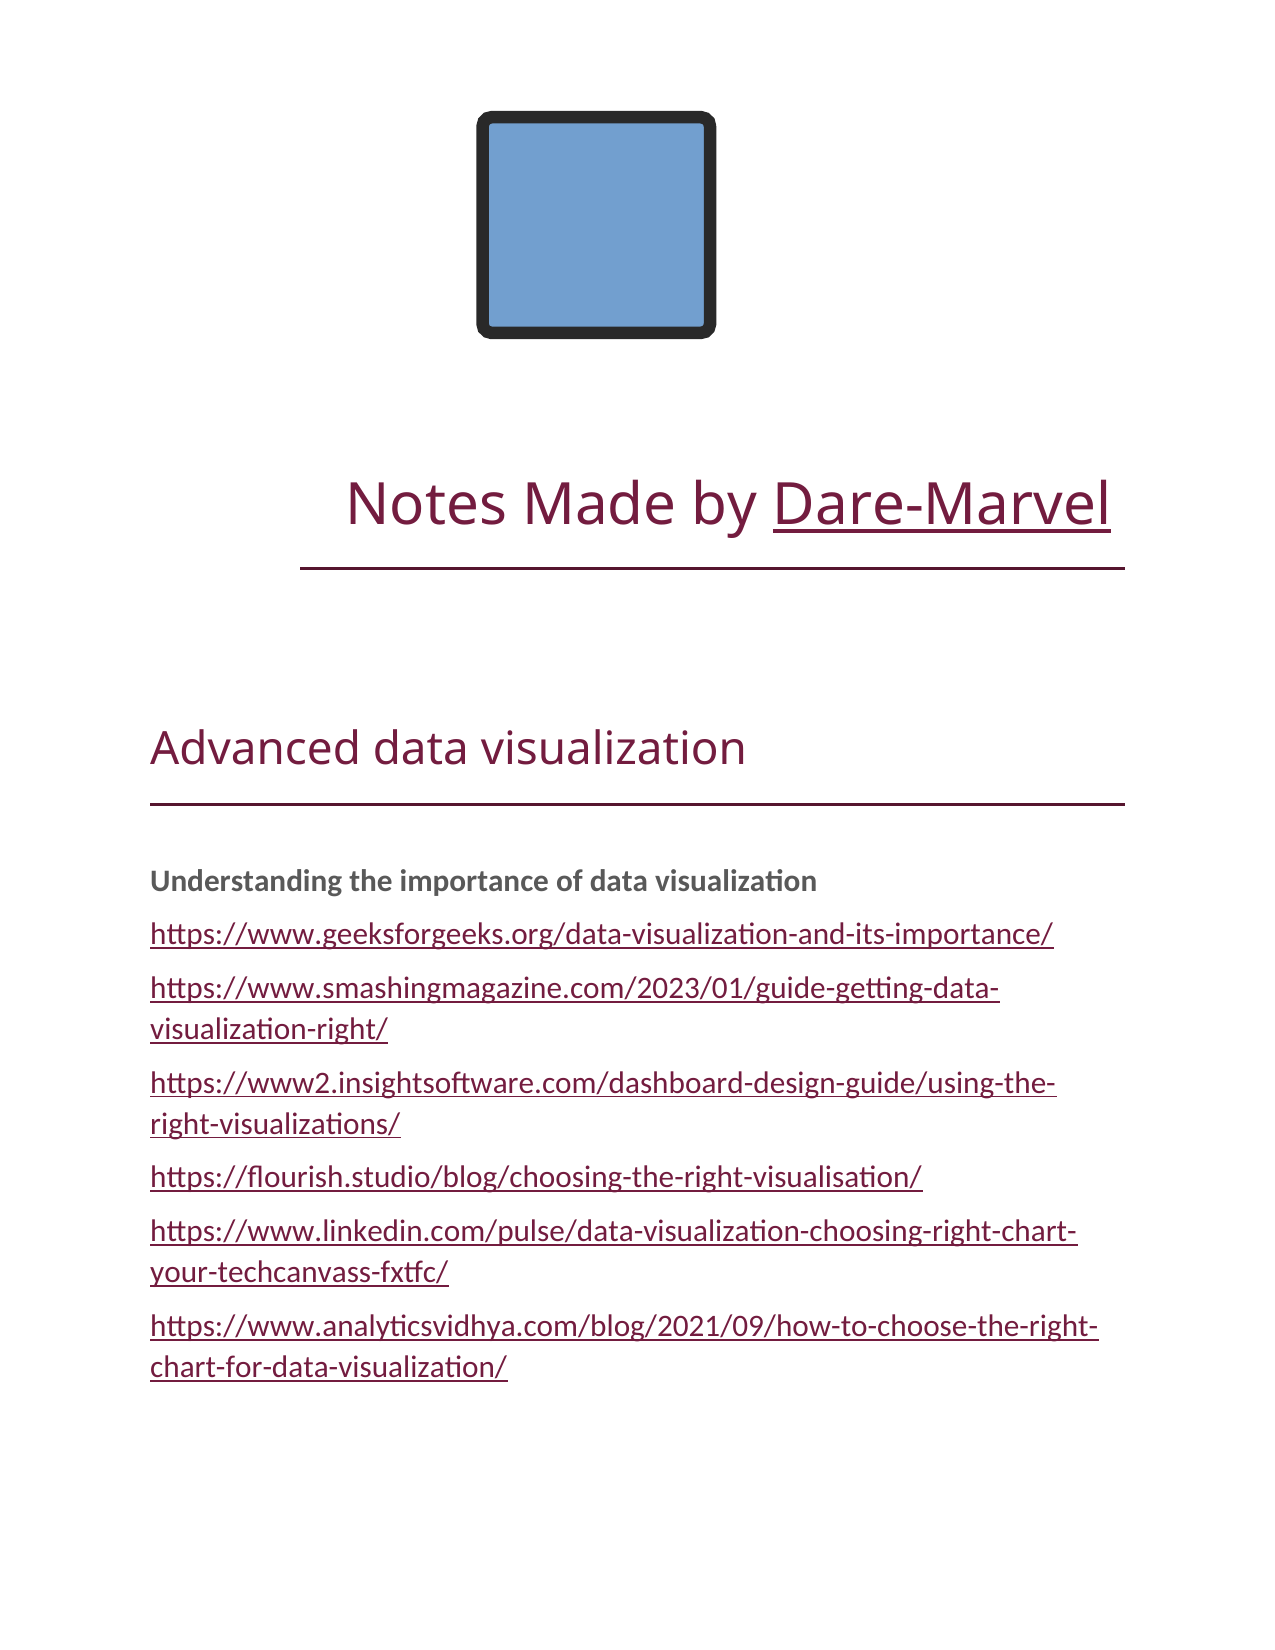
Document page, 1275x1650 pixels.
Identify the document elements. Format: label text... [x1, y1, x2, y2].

subtitle Notes Made by Dare-Marvel [300, 123, 1125, 567]
text https://flourish.studio/blog/choosing-the-right-visualisation/ [150, 1157, 1125, 1196]
subtitle Advanced data visualization [150, 715, 1125, 803]
text https://www.analyticsvidhya.com/blog/2021/09/how-to-choose-the-right-chart-for-data-visualization/ [150, 1306, 1125, 1385]
text https://www2.insightsoftware.com/dashboard-design-guide/using-the-right-visualizations/ [150, 1063, 1125, 1142]
text https://www.linkedin.com/pulse/data-visualization-choosing-right-chart-your-techcanvass-fxtfc/ [150, 1211, 1125, 1290]
text https://www.geeksforgeeks.org/data-visualization-and-its-importance/ [150, 914, 1125, 952]
text https://www.smashingmagazine.com/2023/01/guide-getting-data-visualization-right/ [150, 968, 1125, 1047]
subtitle Understanding the importance of data visualization [150, 861, 1125, 899]
